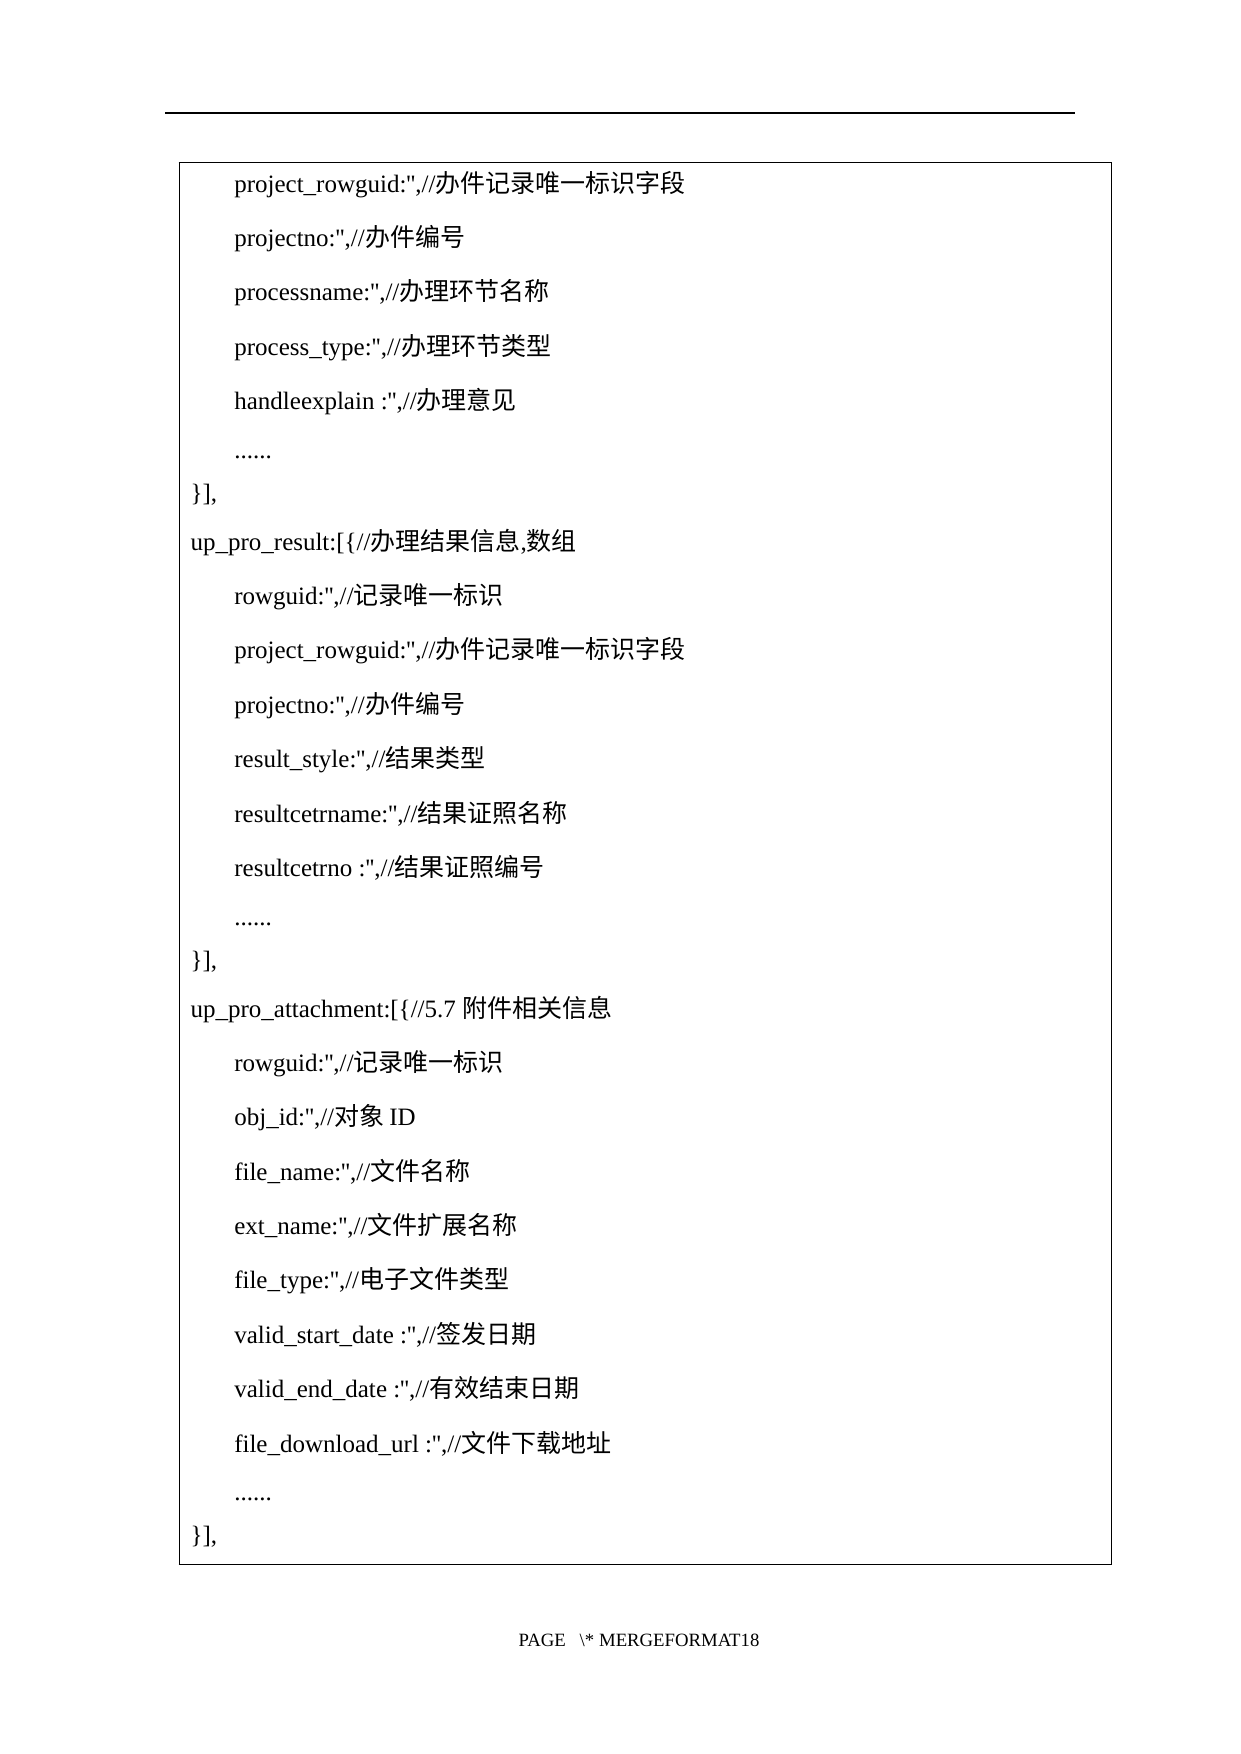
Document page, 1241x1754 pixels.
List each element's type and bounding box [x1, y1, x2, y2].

table_header [180, 163, 1111, 1563]
